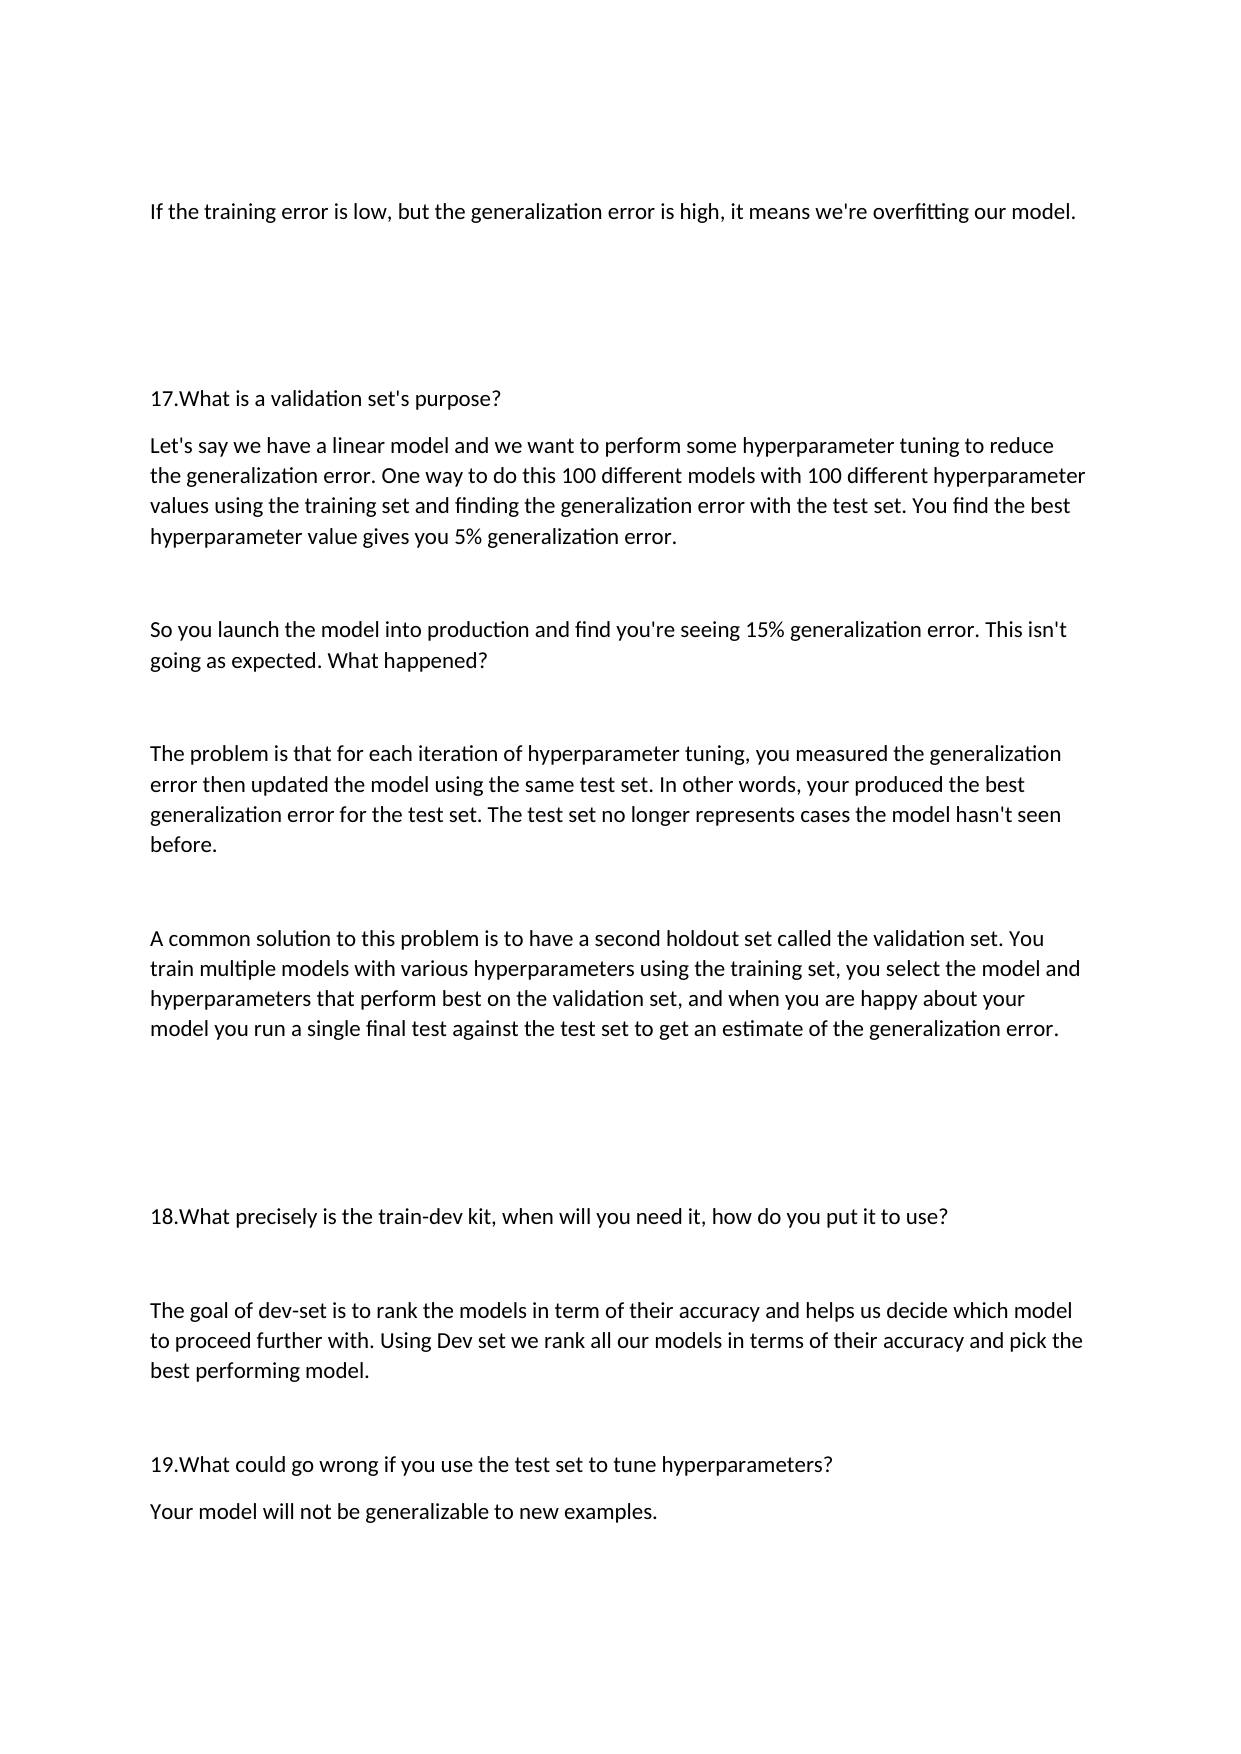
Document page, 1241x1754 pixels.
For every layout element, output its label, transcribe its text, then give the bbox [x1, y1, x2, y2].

text The problem is that for each iteration of hyperparameter tuning, you measured the generalization error then updated the model using the same test set. In other words, your produced the best generalization error for the test set. The test set no longer represents cases the model hasn't seen before. [150, 739, 1090, 858]
text 17.What is a validation set's purpose? [150, 384, 1090, 412]
text Your model will not be generalizable to new examples. [150, 1497, 1090, 1525]
text So you launch the model into production and find you're seeing 15% generalization error. This isn't going as expected. What happened? [150, 616, 1090, 674]
text 18.What precisely is the train-dev kit, when will you need it, how do you put it to use? [150, 1202, 1090, 1230]
text 19.What could go wrong if you use the test set to tune hyperparameters? [150, 1450, 1090, 1478]
text The goal of dev-set is to rank the models in term of their accuracy and helps us decide which model to proceed further with. Using Dev set we rank all our models in terms of their accuracy and pick the best performing model. [150, 1296, 1090, 1384]
text Let's say we have a linear model and we want to perform some hyperparameter tuning to reduce the generalization error. One way to do this 100 different models with 100 different hyperparameter values using the training set and finding the generalization error with the test set. You find the best hyperparameter value gives you 5% generalization error. [150, 431, 1090, 550]
text A common solution to this problem is to have a second holdout set called the validation set. You train multiple models with various hyperparameters using the training set, you select the model and hyperparameters that perform best on the validation set, and when you are happy about your model you run a single final test against the test set to get an estimate of the generalization error. [150, 924, 1090, 1043]
text If the training error is low, but the generalization error is high, it means we're overfitting our model. [150, 197, 1090, 225]
